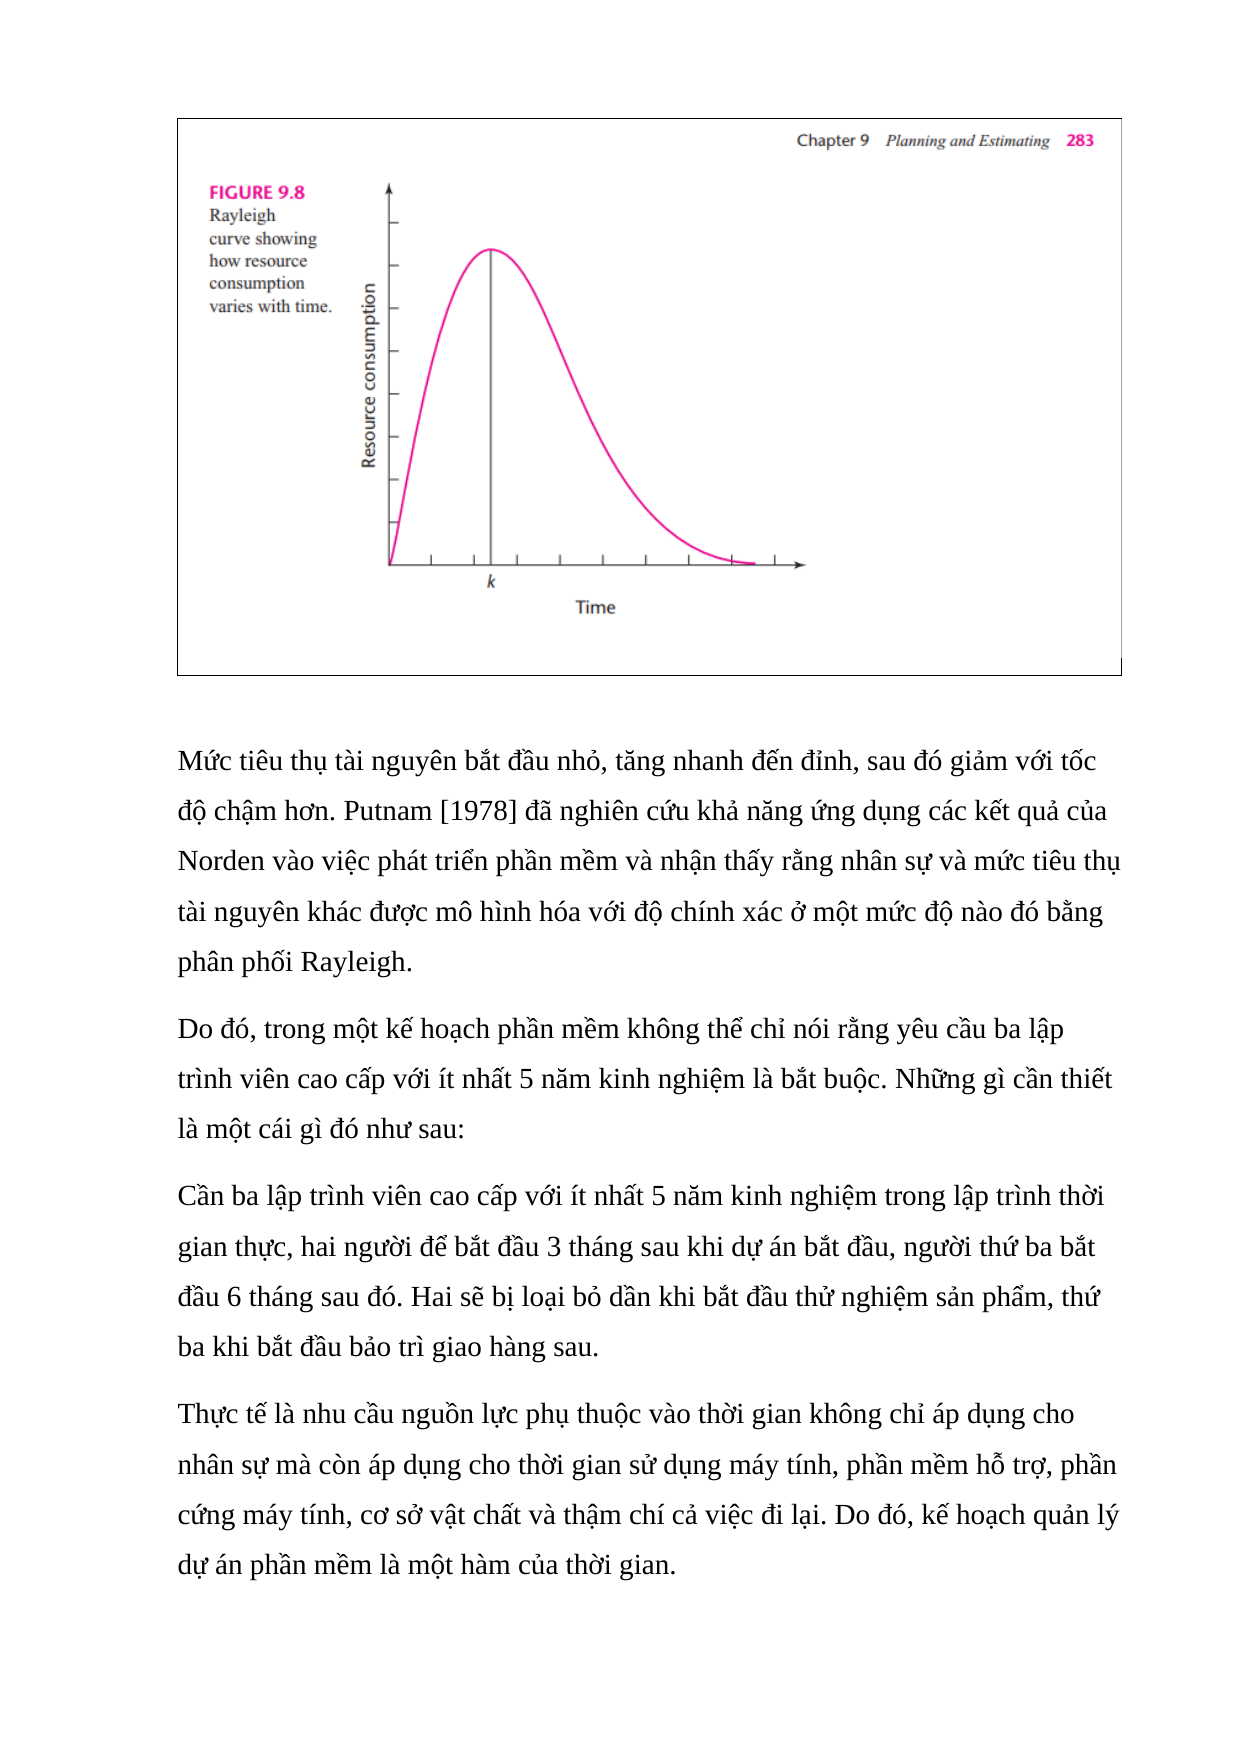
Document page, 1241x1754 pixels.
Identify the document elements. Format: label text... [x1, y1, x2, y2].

text Mức tiêu thụ tài nguyên bắt đầu nhỏ, tăng nhanh đến đỉnh, sau đó giảm với tốc độ chậm hơn. Putnam [1978] đã nghiên cứu khả năng ứng dụng các kết quả của Norden vào việc phát triển phần mềm và nhận thấy rằng nhân sự và mức tiêu thụ tài nguyên khác được mô hình hóa với độ chính xác ở một mức độ nào đó bằng phân phối Rayleigh. [177, 743, 1122, 977]
text Do đó, trong một kế hoạch phần mềm không thể chỉ nói rằng yêu cầu ba lập trình viên cao cấp với ít nhất 5 năm kinh nghiệm là bắt buộc. Những gì cần thiết là một cái gì đó như sau: [177, 1011, 1122, 1145]
text Thực tế là nhu cầu nguồn lực phụ thuộc vào thời gian không chỉ áp dụng cho nhân sự mà còn áp dụng cho thời gian sử dụng máy tính, phần mềm hỗ trợ, phần cứng máy tính, cơ sở vật chất và thậm chí cả việc đi lại. Do đó, kế hoạch quản lý dự án phần mềm là một hàm của thời gian. [177, 1396, 1122, 1581]
picture [188, 119, 1122, 658]
table_header [178, 119, 1121, 675]
text Cần ba lập trình viên cao cấp với ít nhất 5 năm kinh nghiệm trong lập trình thời gian thực, hai người để bắt đầu 3 tháng sau khi dự án bắt đầu, người thứ ba bắt đầu 6 tháng sau đó. Hai sẽ bị loại bỏ dần khi bắt đầu thử nghiệm sản phẩm, thứ ba khi bắt đầu bảo trì giao hàng sau. [177, 1178, 1122, 1363]
